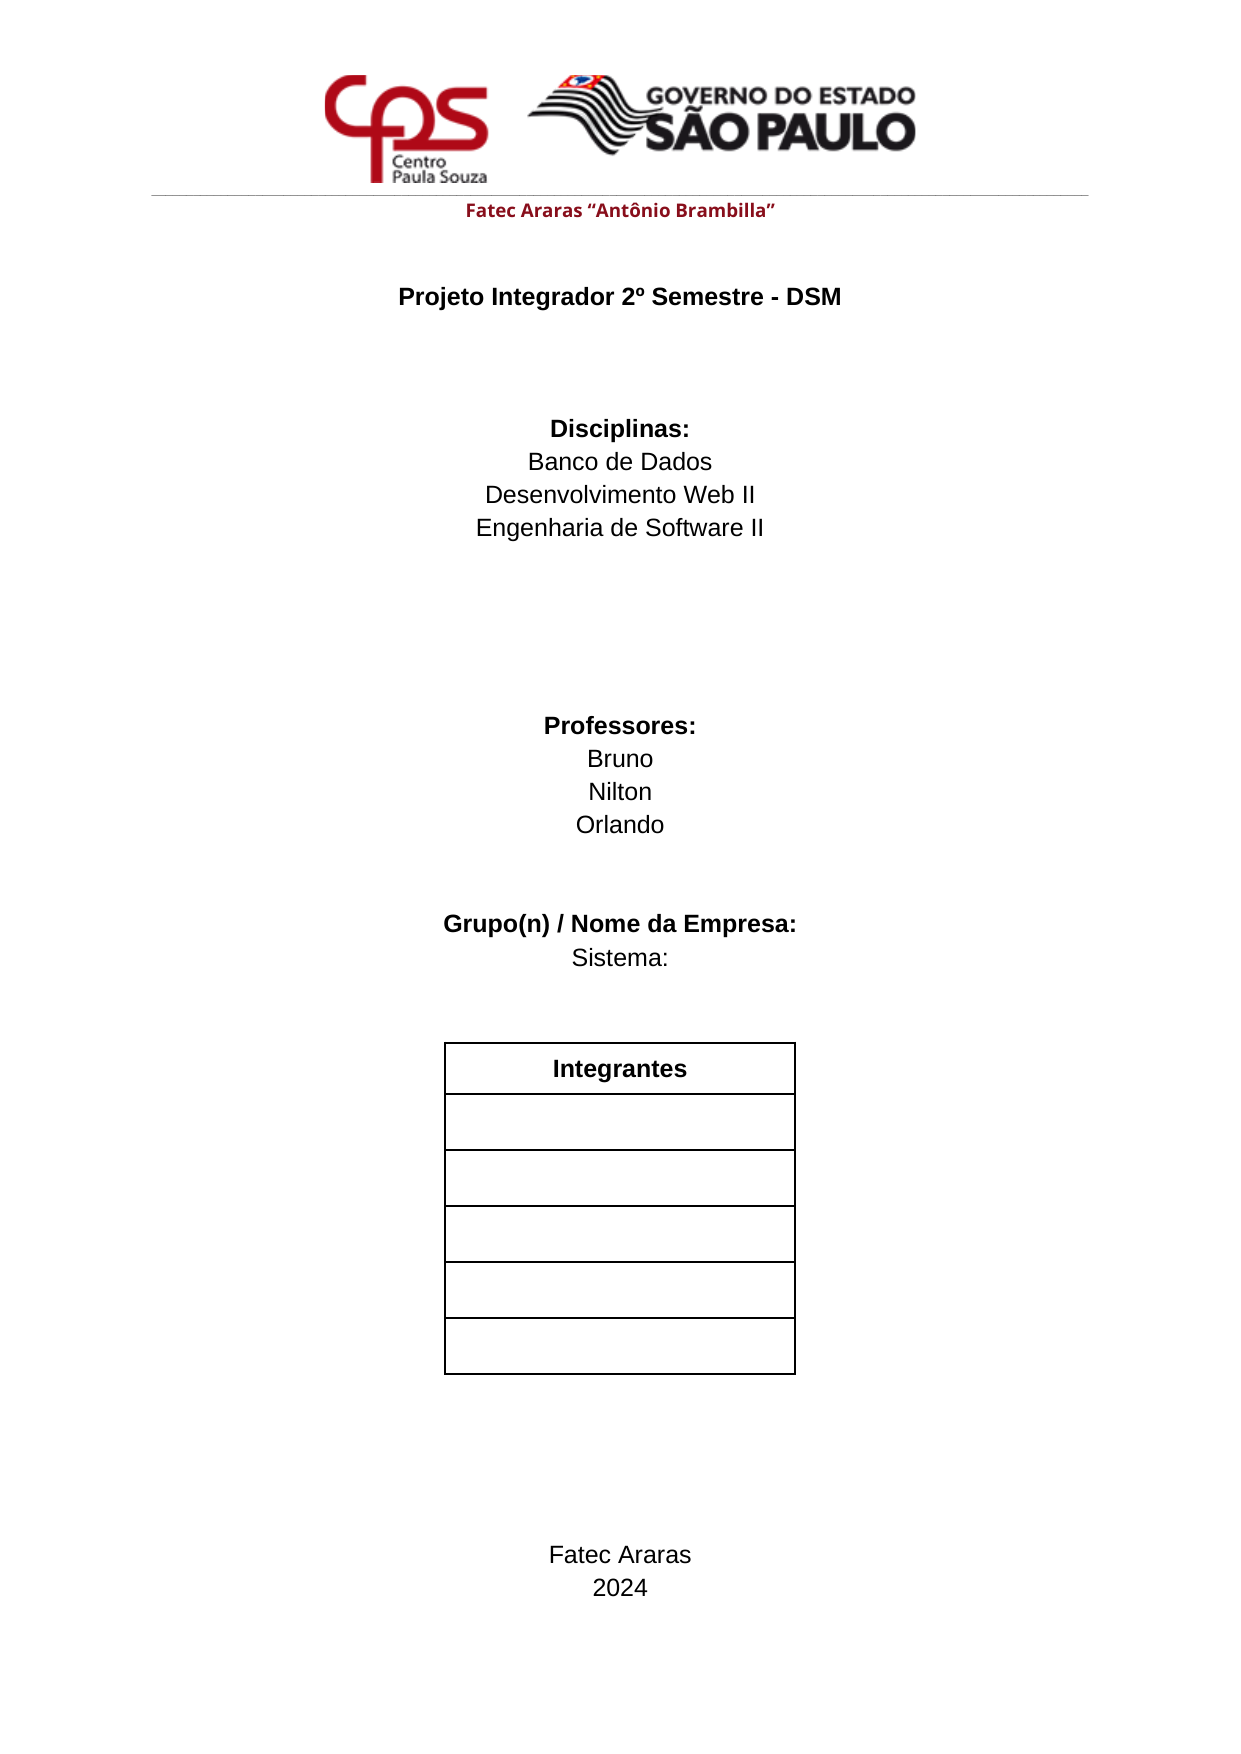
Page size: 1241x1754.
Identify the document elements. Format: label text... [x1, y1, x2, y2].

table_cell [446, 1319, 794, 1373]
text Banco de Dados [150, 447, 1090, 476]
text Grupo(n) / Nome da Empresa: [150, 909, 1090, 938]
text Fatec Araras [150, 1540, 1090, 1569]
table_header Integrantes [446, 1044, 794, 1093]
picture [324, 75, 916, 183]
text Professores: [150, 711, 1090, 740]
table_cell [446, 1151, 794, 1205]
table_cell [446, 1207, 794, 1261]
text Nilton [150, 777, 1090, 806]
text Bruno [150, 744, 1090, 773]
text Disciplinas: [150, 414, 1090, 443]
text Sistema: [150, 942, 1090, 971]
text Desenvolvimento Web II [150, 480, 1090, 509]
table_cell [446, 1263, 794, 1317]
table_cell [446, 1095, 794, 1149]
text Engenharia de Software II [150, 513, 1090, 542]
text 2024 [150, 1573, 1090, 1602]
text Orlando [150, 810, 1090, 839]
text Projeto Integrador 2º Semestre - DSM [150, 282, 1090, 311]
